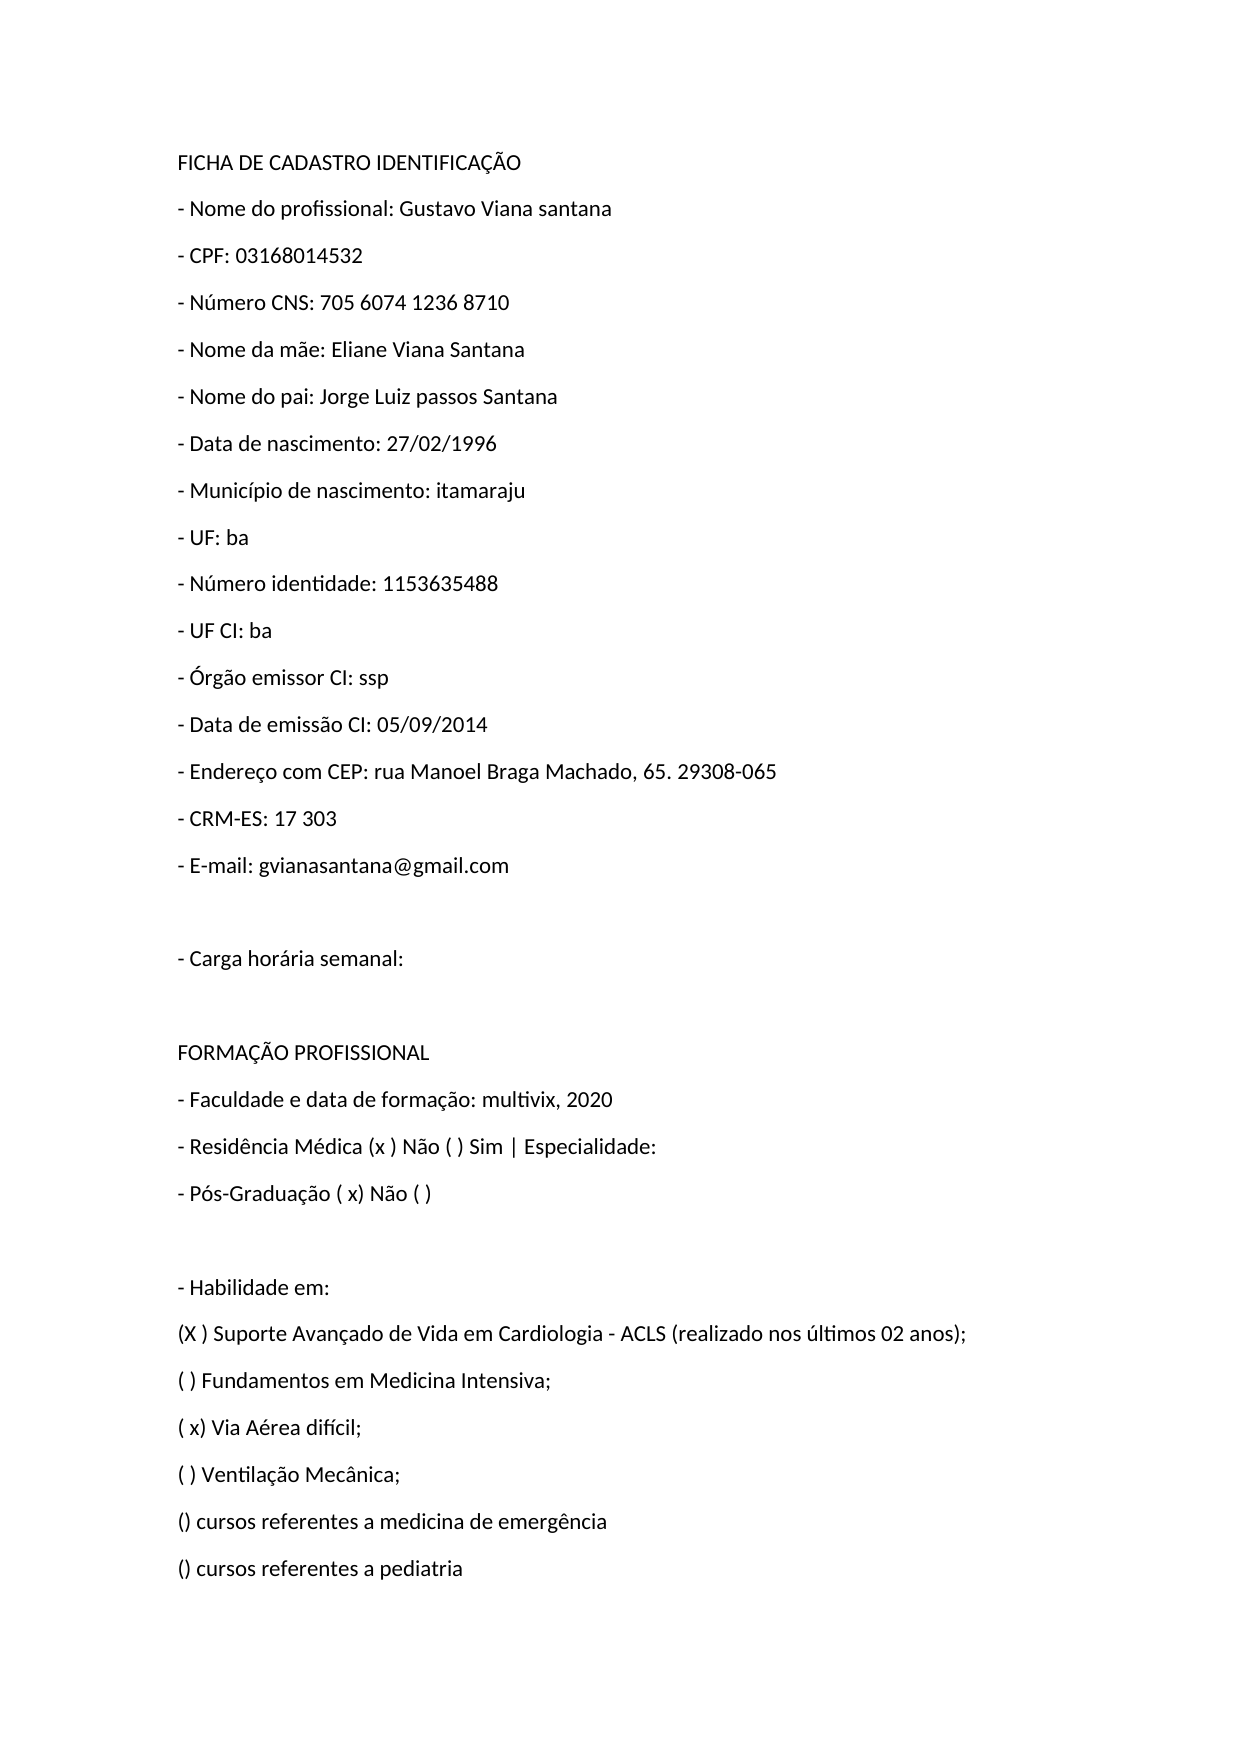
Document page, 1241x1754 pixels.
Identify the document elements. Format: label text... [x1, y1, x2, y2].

text - Nome do profissional: Gustavo Viana santana [177, 194, 1063, 222]
text - UF: ba [177, 523, 1063, 551]
text - Pós-Graduação ( x) Não ( ) [177, 1179, 1063, 1207]
text FICHA DE CADASTRO IDENTIFICAÇÃO [177, 148, 1063, 176]
text - CPF: 03168014532 [177, 241, 1063, 269]
text - Data de nascimento: 27/02/1996 [177, 429, 1063, 457]
text - UF CI: ba [177, 616, 1063, 644]
text - Data de emissão CI: 05/09/2014 [177, 710, 1063, 738]
text - Número identidade: 1153635488 [177, 569, 1063, 597]
text FORMAÇÃO PROFISSIONAL [177, 1038, 1063, 1066]
text () cursos referentes a pediatria [177, 1554, 1063, 1582]
text ( x) Via Aérea difícil; [177, 1413, 1063, 1441]
text - Residência Médica (x ) Não ( ) Sim | Especialidade: [177, 1132, 1063, 1160]
text (X ) Suporte Avançado de Vida em Cardiologia - ACLS (realizado nos últimos 02 anos); [177, 1319, 1063, 1347]
text - Faculdade e data de formação: multivix, 2020 [177, 1085, 1063, 1113]
text - Município de nascimento: itamaraju [177, 476, 1063, 504]
text - Número CNS: 705 6074 1236 8710 [177, 288, 1063, 316]
text - Órgão emissor CI: ssp [177, 663, 1063, 691]
text - Carga horária semanal: [177, 944, 1063, 972]
text - Nome da mãe: Eliane Viana Santana [177, 335, 1063, 363]
text () cursos referentes a medicina de emergência [177, 1507, 1063, 1535]
text - Nome do pai: Jorge Luiz passos Santana [177, 382, 1063, 410]
text ( ) Fundamentos em Medicina Intensiva; [177, 1366, 1063, 1394]
text - Endereço com CEP: rua Manoel Braga Machado, 65. 29308-065 [177, 757, 1063, 785]
text ( ) Ventilação Mecânica; [177, 1460, 1063, 1488]
text - Habilidade em: [177, 1273, 1063, 1301]
text - CRM-ES: 17 303 [177, 804, 1063, 832]
text - E-mail: gvianasantana@gmail.com [177, 851, 1063, 879]
